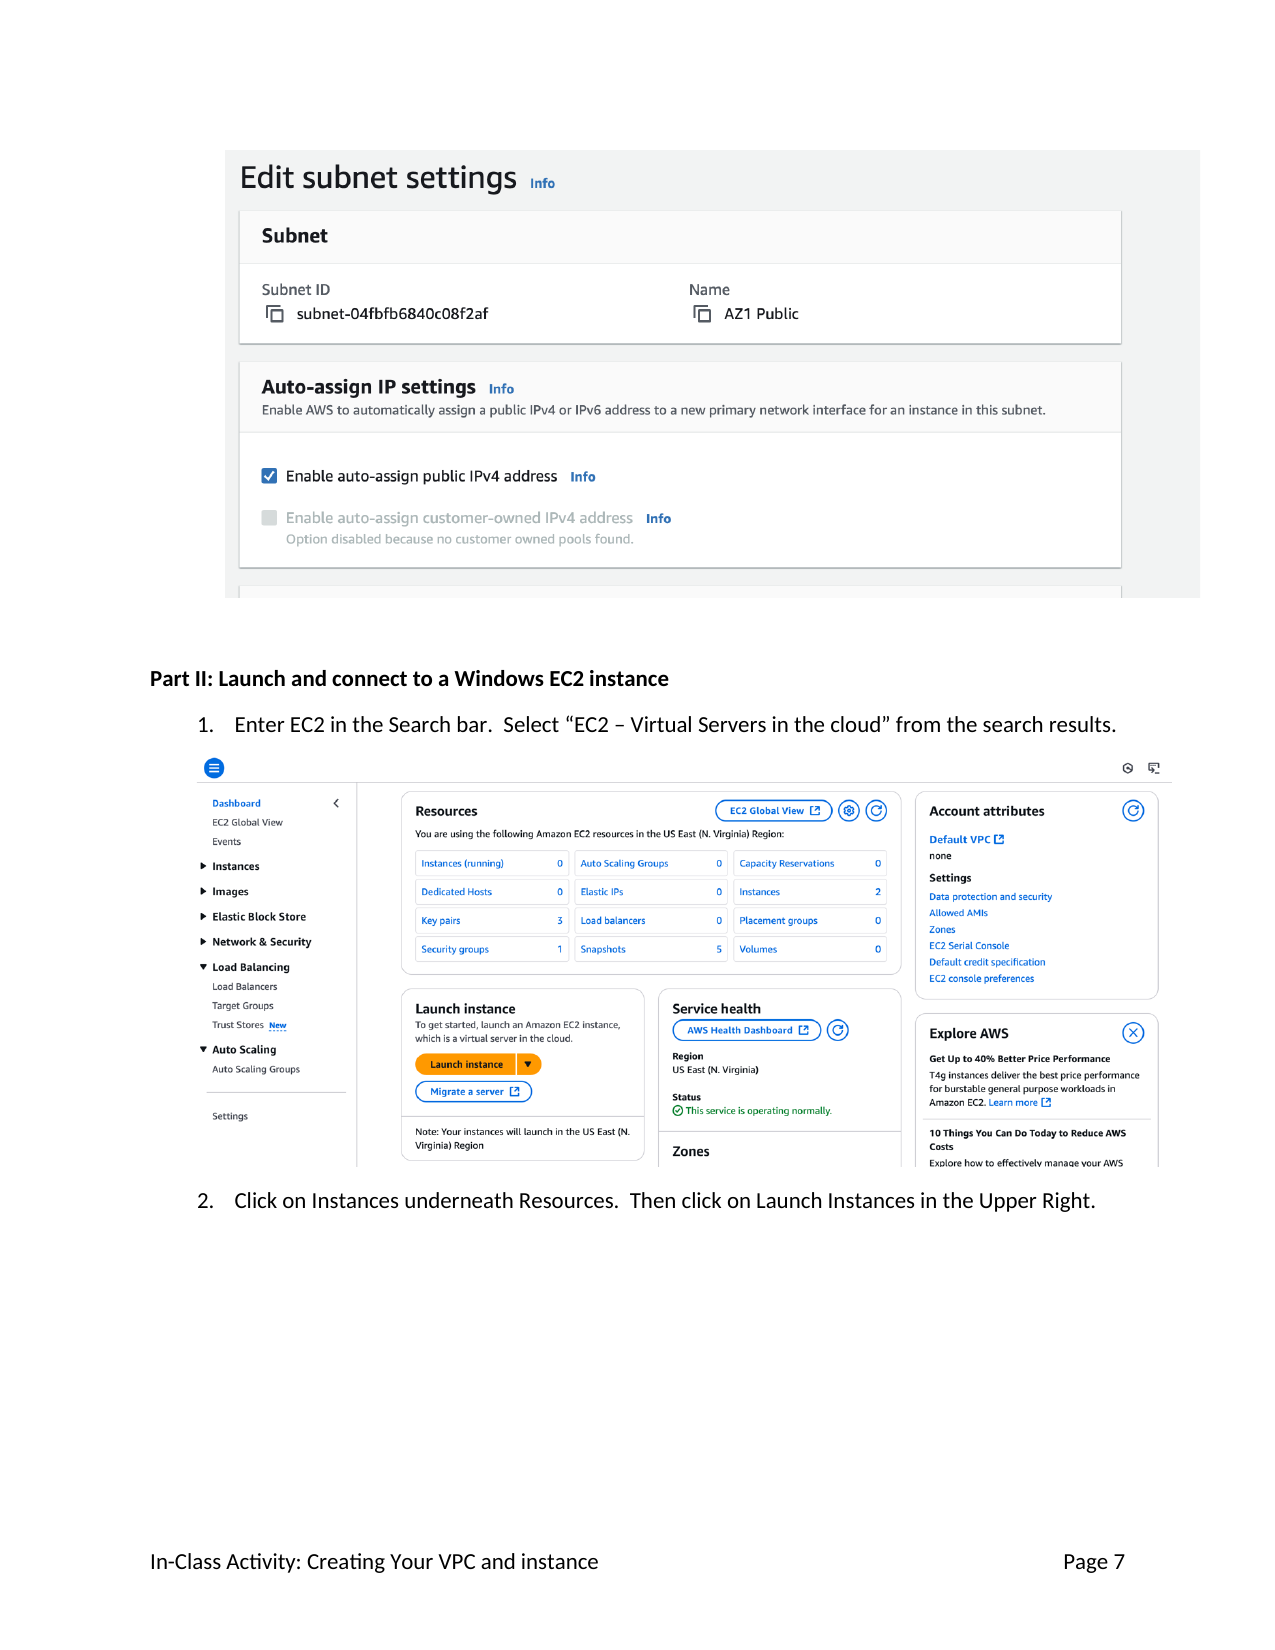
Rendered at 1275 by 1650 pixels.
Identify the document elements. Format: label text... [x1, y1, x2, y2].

text Part II: Launch and connect to a Windows EC2 instance [150, 664, 1125, 692]
list Enter EC2 in the Search bar. Select “EC2 – Virtual Servers in the cloud” from the search results. [197, 711, 1125, 738]
picture [196, 757, 1172, 1167]
picture [225, 150, 1200, 598]
list Click on Instances underneath Resources. Then click on Launch Instances in the Upper Right. [197, 1186, 1125, 1214]
